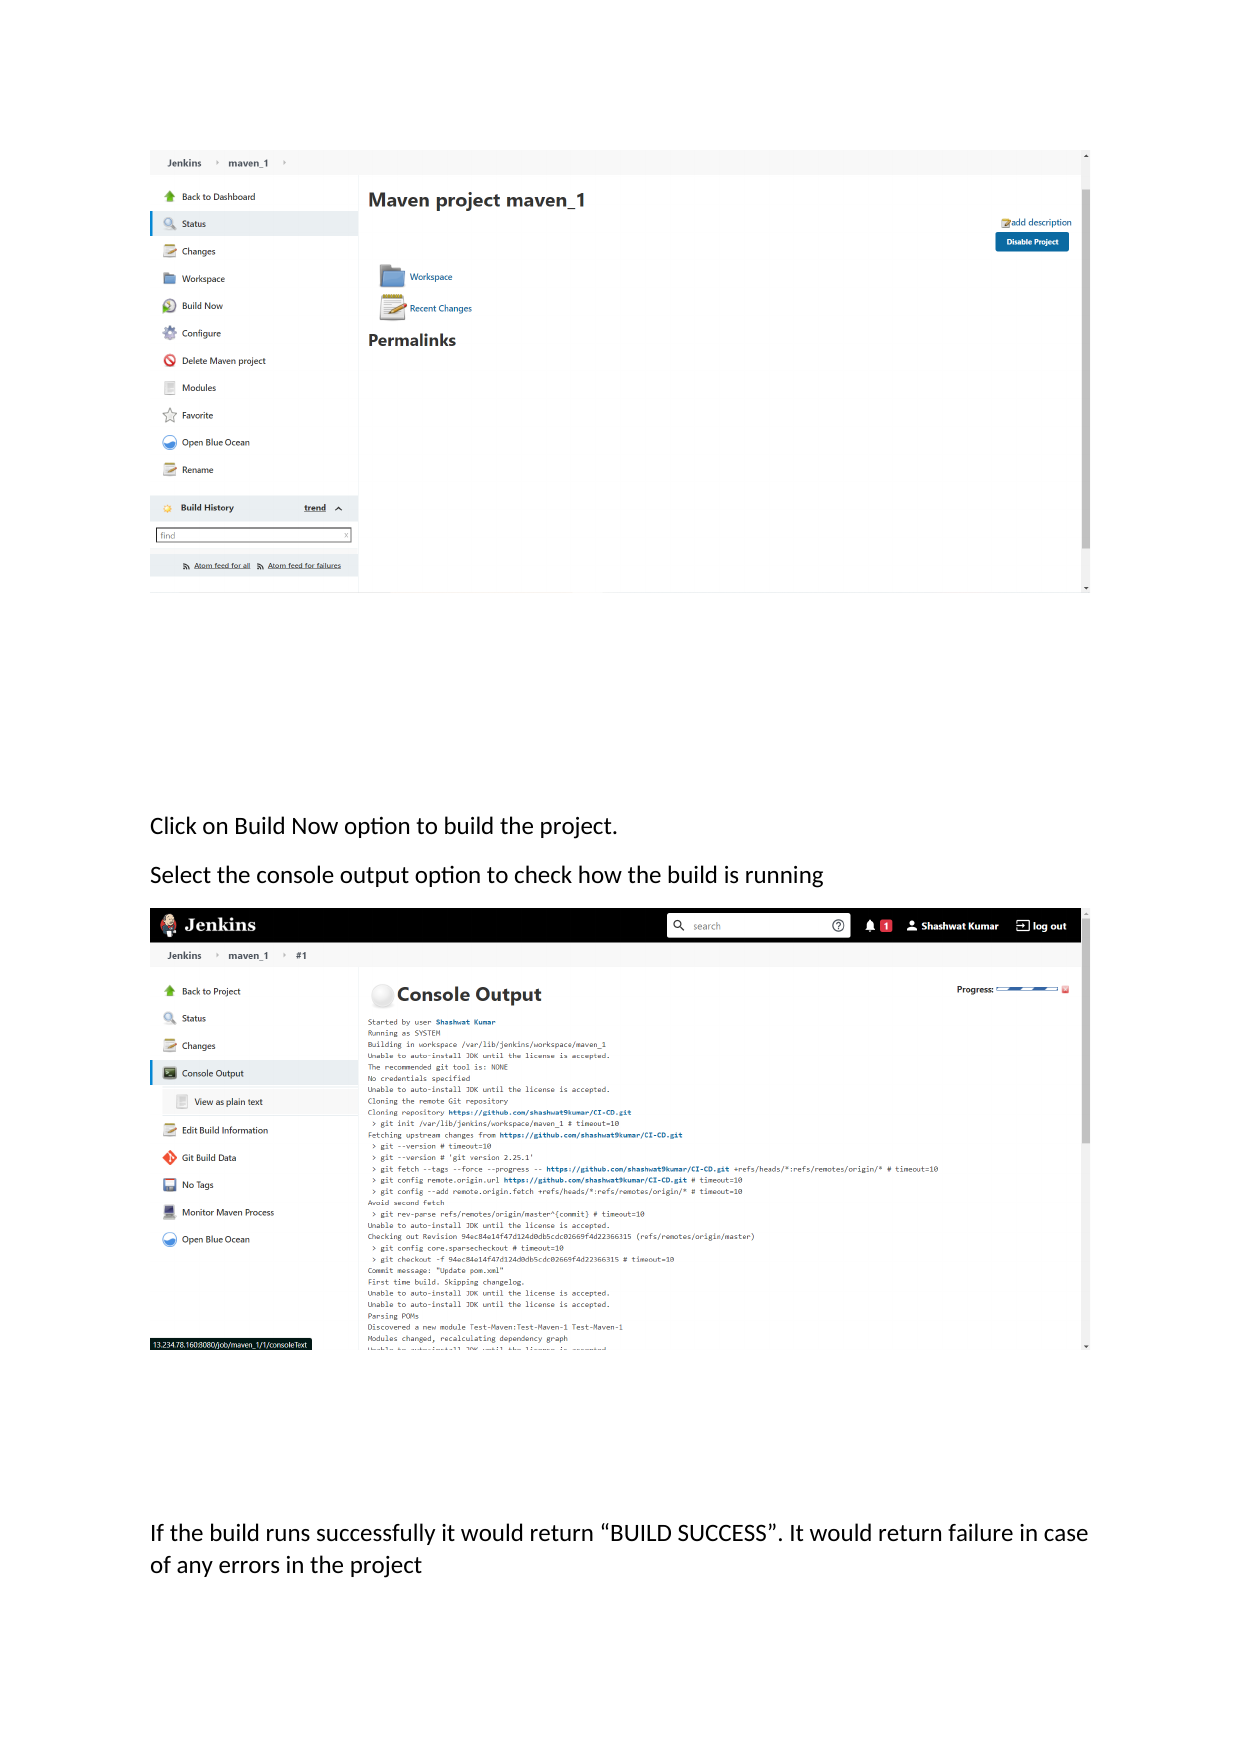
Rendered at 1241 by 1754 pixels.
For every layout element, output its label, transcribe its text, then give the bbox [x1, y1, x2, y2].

text Select the console output option to check how the build is running [150, 859, 1090, 890]
picture [150, 150, 1091, 593]
text Click on Build Now option to build the project. [150, 810, 1090, 840]
text If the build runs successfully it would return “BUILD SUCCESS”. It would return failure in case of any errors in the project [150, 1517, 1090, 1580]
picture [150, 908, 1091, 1350]
